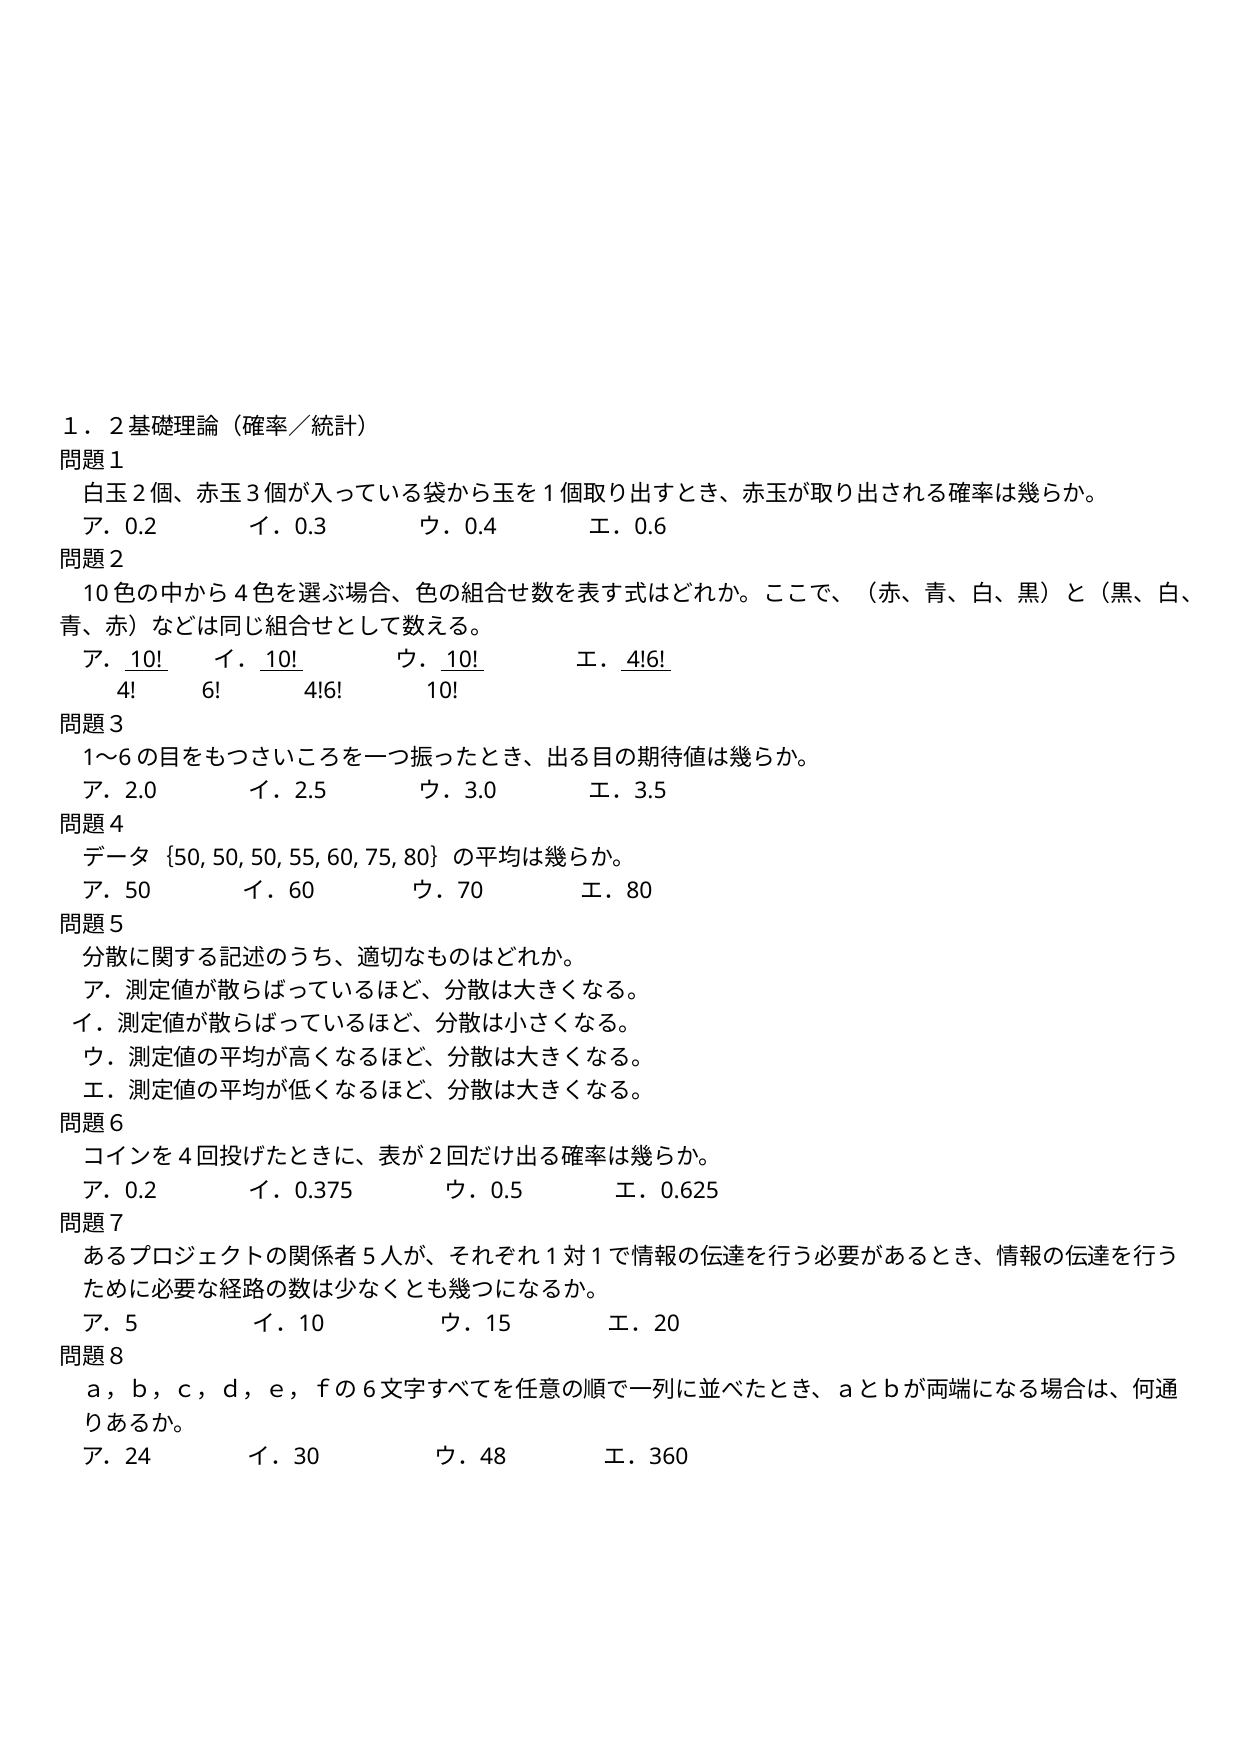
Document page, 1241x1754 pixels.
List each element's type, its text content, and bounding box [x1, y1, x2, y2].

text 問題３ [59, 706, 1181, 739]
text 白玉2個、赤玉3個が入っている袋から玉を1個取り出すとき、赤玉が取り出される確率は幾らか。 [59, 475, 1181, 508]
text ア．24 イ．30 ウ．48 エ．360 [81, 1438, 1181, 1471]
text 問題８ [59, 1338, 1181, 1371]
text 1～6の目をもつさいころを一つ振ったとき、出る目の期待値は幾らか。 [59, 739, 1181, 772]
text ア．2.0 イ．2.5 ウ．3.0 エ．3.5 [81, 772, 1181, 806]
text 10色の中から4色を選ぶ場合、色の組合せ数を表す式はどれか。ここで、（赤、青、白、黒）と（黒、白、青、赤）などは同じ組合せとして数える。 [59, 574, 1181, 641]
text 問題１ [59, 441, 1181, 475]
text ウ．測定値の平均が高くなるほど、分散は大きくなる。 [59, 1038, 1181, 1072]
text ア．5 イ．10 ウ．15 エ．20 [81, 1304, 1181, 1338]
text ア． 10! イ． 10! ウ． 10! エ． 4!6! [81, 641, 1181, 674]
text イ．測定値が散らばっているほど、分散は小さくなる。 [59, 1005, 1181, 1038]
text ア．0.2 イ．0.3 ウ．0.4 エ．0.6 [81, 508, 1181, 541]
text 4! 6! 4!6! 10! [81, 674, 1181, 706]
text 問題４ [59, 806, 1181, 839]
text 問題７ [59, 1205, 1181, 1238]
text あるプロジェクトの関係者5人が、それぞれ1対1で情報の伝達を行う必要があるとき、情報の伝達を行うために必要な経路の数は少なくとも幾つになるか。 [59, 1238, 1181, 1304]
text ａ，ｂ，ｃ，ｄ，ｅ，ｆの6文字すべてを任意の順で一列に並べたとき、ａとｂが両端になる場合は、何通りあるか。 [59, 1371, 1181, 1438]
text コインを4回投げたときに、表が2回だけ出る確率は幾らか。 [59, 1138, 1181, 1171]
text 問題６ [59, 1105, 1181, 1138]
text 問題２ [59, 541, 1181, 574]
text 問題５ [59, 906, 1181, 939]
text ア．0.2 イ．0.375 ウ．0.5 エ．0.625 [81, 1171, 1181, 1205]
text 分散に関する記述のうち、適切なものはどれか。 [59, 939, 1181, 972]
text ア．50 イ．60 ウ．70 エ．80 [81, 872, 1181, 906]
text ア．測定値が散らばっているほど、分散は大きくなる。 [59, 972, 1181, 1005]
text データ｛50, 50, 50, 55, 60, 75, 80｝の平均は幾らか。 [59, 839, 1181, 872]
text エ．測定値の平均が低くなるほど、分散は大きくなる。 [59, 1072, 1181, 1105]
text １．２基礎理論（確率／統計） [59, 408, 1181, 441]
